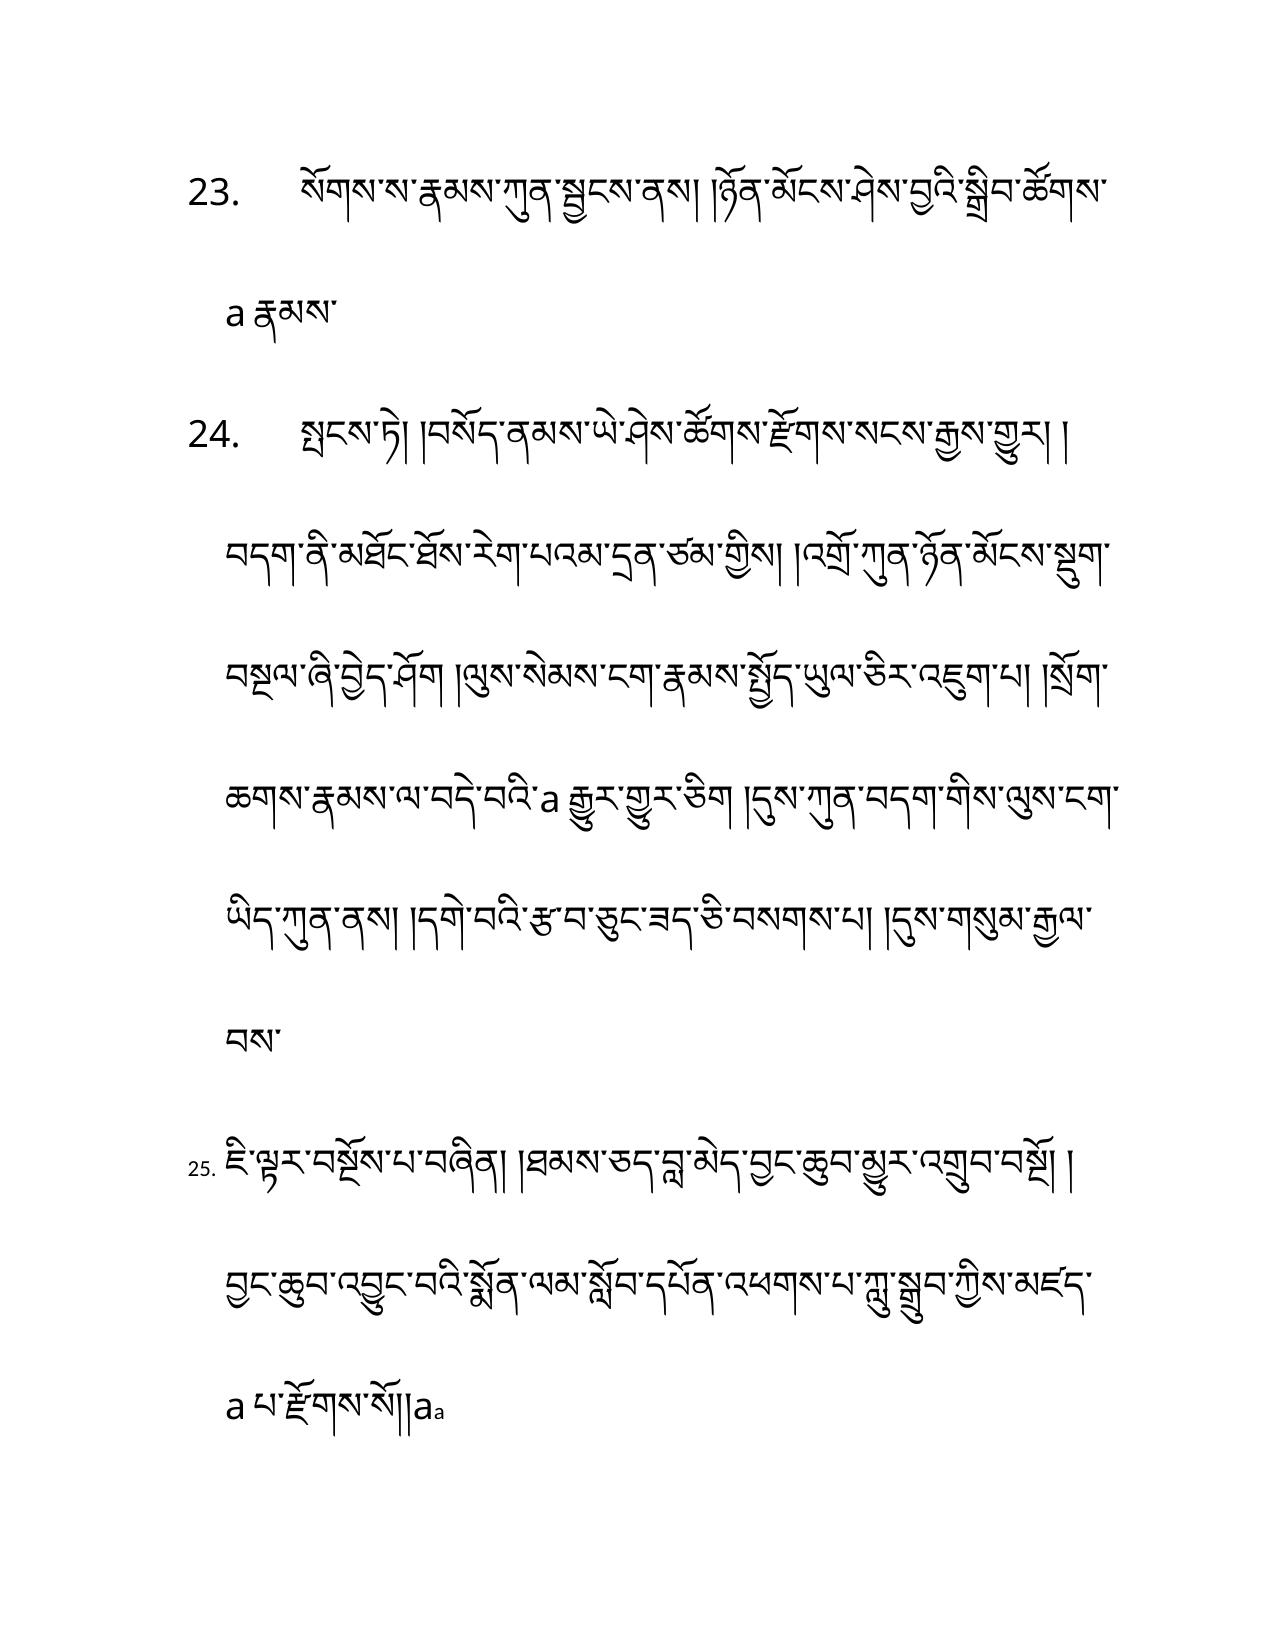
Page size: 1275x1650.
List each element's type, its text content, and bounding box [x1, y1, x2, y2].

list ཇི་ལྟར་བསྔོས་པ་བཞིན། །ཐམས་ཅད་བླ་མེད་བྱང་ཆུབ་མྱུར་འགྲུབ་བསྔོ། །བྱང་ཆུབ་འབྱུང་བའི་སྨོན་ལམ་སློབ་དཔོན་འཕགས་པ་ཀླུ་སྒྲུབ་ཀྱིས་མཛད་aཔ་རྫོགས་སོ།།aa [187, 1122, 1125, 1470]
list སྤངས་ཏེ། །བསོད་ནམས་ཡེ་ཤེས་ཚོགས་རྫོགས་སངས་རྒྱས་གྱུར། །བདག་ནི་མཐོང་ཐོས་རེག་པའམ་དྲན་ཙམ་གྱིས། །འགྲོ་ཀུན་ཉོན་མོངས་སྡུག་བསྔལ་ཞི་བྱེད་ཤོག །ལུས་སེམས་ངག་རྣམས་སྤྱོད་ཡུལ་ཅིར་འཇུག་པ། །སྲོག་ཆགས་རྣམས་ལ་བདེ་བའི་aརྒྱུར་གྱུར་ཅིག །དུས་ཀུན་བདག་གིས་ལུས་ངག་ཡིད་ཀུན་ནས། །དགེ་བའི་རྩ་བ་ཅུང་ཟད་ཅི་བསགས་པ། །དུས་གསུམ་རྒྱལ་བས་ [187, 393, 1125, 1106]
list སོགས་ས་རྣམས་ཀུན་སྦྱངས་ནས། །ཉོན་མོངས་ཤེས་བྱའི་སྒྲིབ་ཚོགས་aརྣམས་ [187, 150, 1125, 377]
